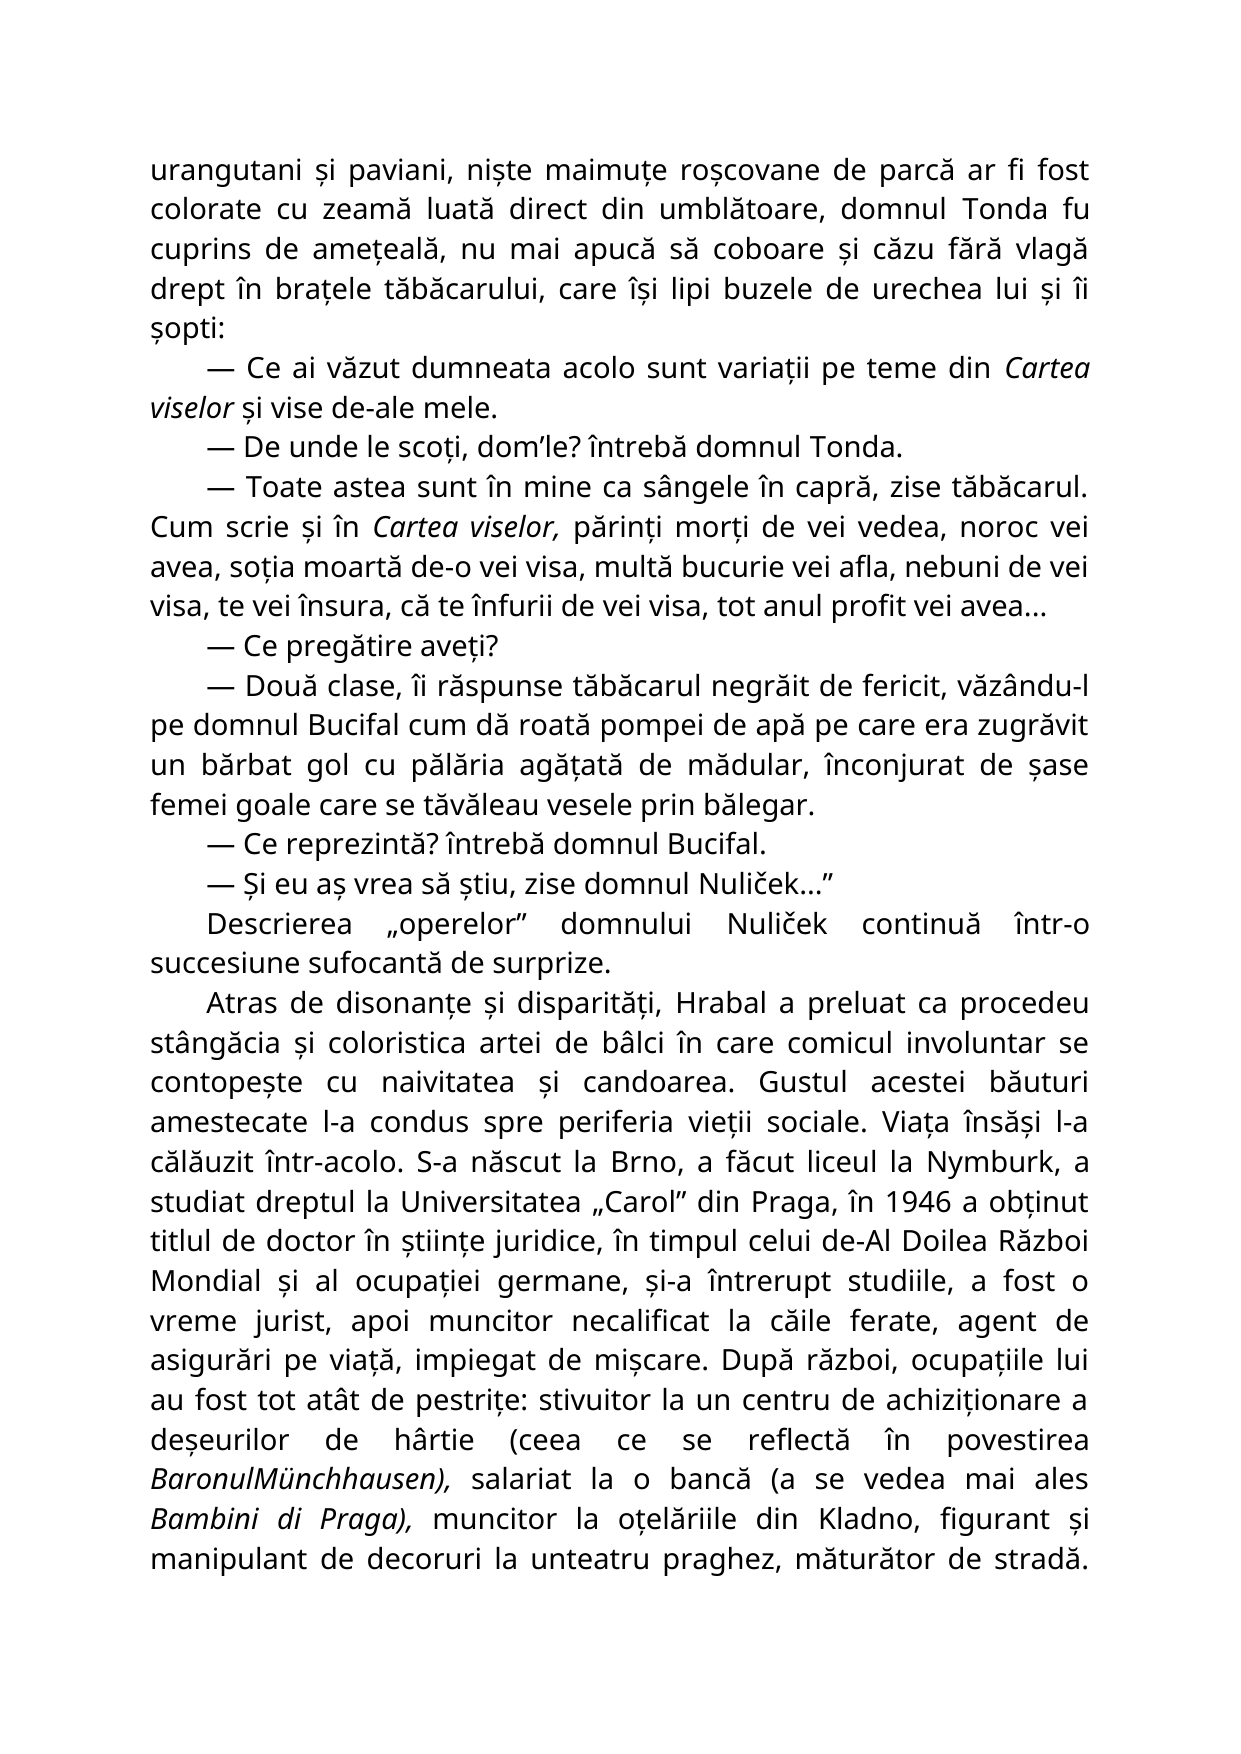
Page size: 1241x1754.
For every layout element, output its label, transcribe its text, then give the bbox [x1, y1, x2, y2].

text — Ce ai văzut dumneata acolo sunt variaţii pe teme din Cartea viselor şi vise de-ale mele. [150, 347, 1090, 427]
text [150, 982, 1090, 1578]
text — Două clase, îi răspunse tăbăcarul negrăit de fericit, văzându-l pe domnul Bucifal cum dă roată pompei de apă pe care era zugrăvit un bărbat gol cu pălăria agăţată de mădular, înconjurat de şase femei goale care se tăvăleau vesele prin bălegar. [150, 665, 1090, 824]
text — Şi eu aş vrea să ştiu, zise domnul Nuliček...” [150, 863, 1090, 903]
text — Ce reprezintă? întrebă domnul Bucifal. [150, 824, 1090, 863]
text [150, 149, 1090, 347]
text — Toate astea sunt în mine ca sângele în capră, zise tăbăcarul. Cum scrie şi în Cartea viselor, părinţi morţi de vei vedea, noroc vei avea, soţia moartă de-o vei visa, multă bucurie vei afla, nebuni de vei visa, te vei însura, că te înfurii de vei visa, tot anul profit vei avea... [150, 466, 1090, 625]
text — Ce pregătire aveţi? [150, 625, 1090, 665]
text Descrierea „operelor” domnului Nuliček continuă într-o succesiune sufocantă de surprize. [150, 903, 1090, 982]
text — De unde le scoţi, dom’le? întrebă domnul Tonda. [150, 427, 1090, 466]
